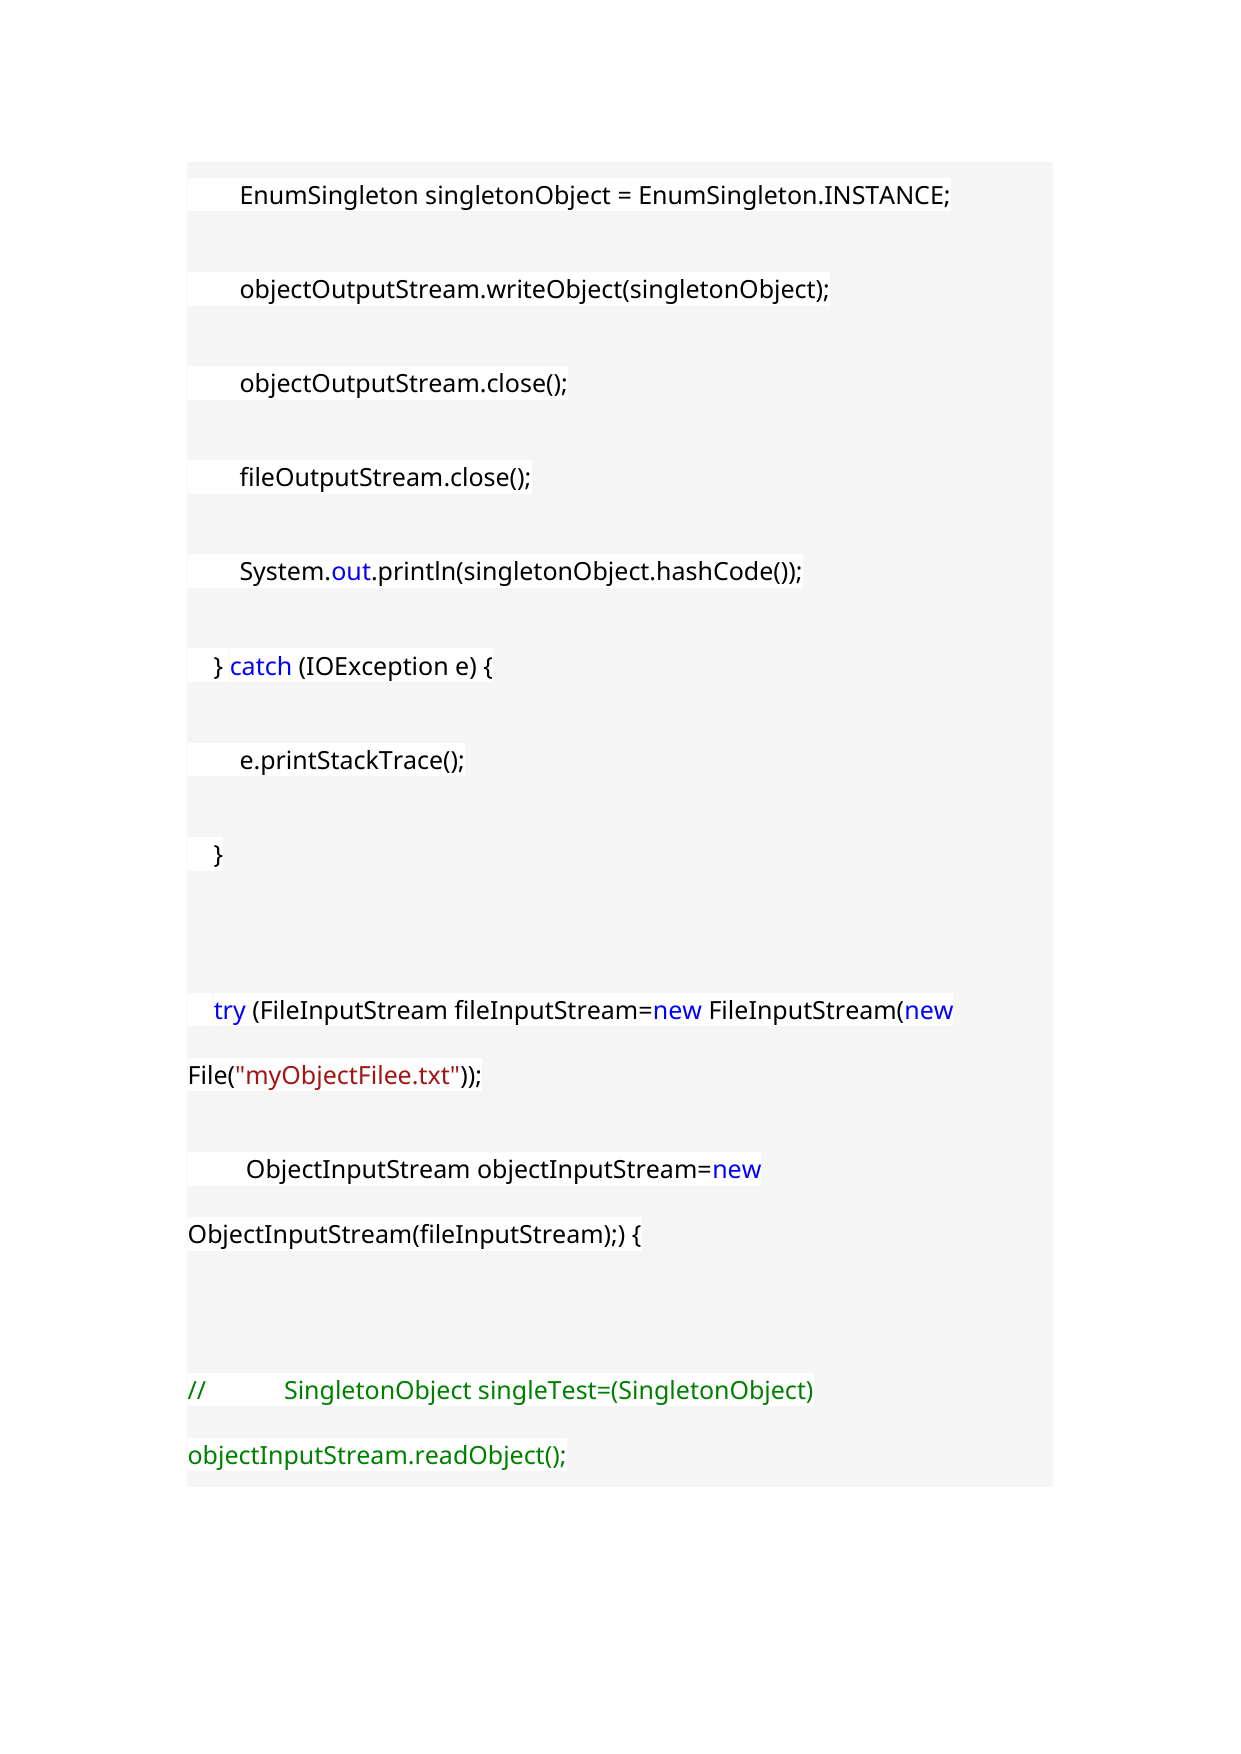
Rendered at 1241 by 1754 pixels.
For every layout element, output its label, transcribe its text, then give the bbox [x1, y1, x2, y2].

text objectOutputStream.writeObject(singletonObject); [187, 256, 1053, 321]
text ObjectInputStream objectInputStream=new ObjectInputStream(fileInputStream);) { [187, 1136, 1053, 1266]
text EnumSingleton singletonObject = EnumSingleton.INSTANCE; [187, 162, 1053, 227]
text } catch (IOException e) { [187, 633, 1053, 698]
text e.printStackTrace(); [187, 727, 1053, 792]
text fileOutputStream.close(); [187, 444, 1053, 509]
text } [187, 821, 1053, 886]
text System.out.println(singletonObject.hashCode()); [187, 539, 1053, 604]
text objectOutputStream.close(); [187, 350, 1053, 415]
text try (FileInputStream fileInputStream=new FileInputStream(new File("myObjectFilee.txt")); [187, 977, 1053, 1107]
text // SingletonObject singleTest=(SingletonObject) objectInputStream.readObject(); [187, 1357, 1053, 1487]
